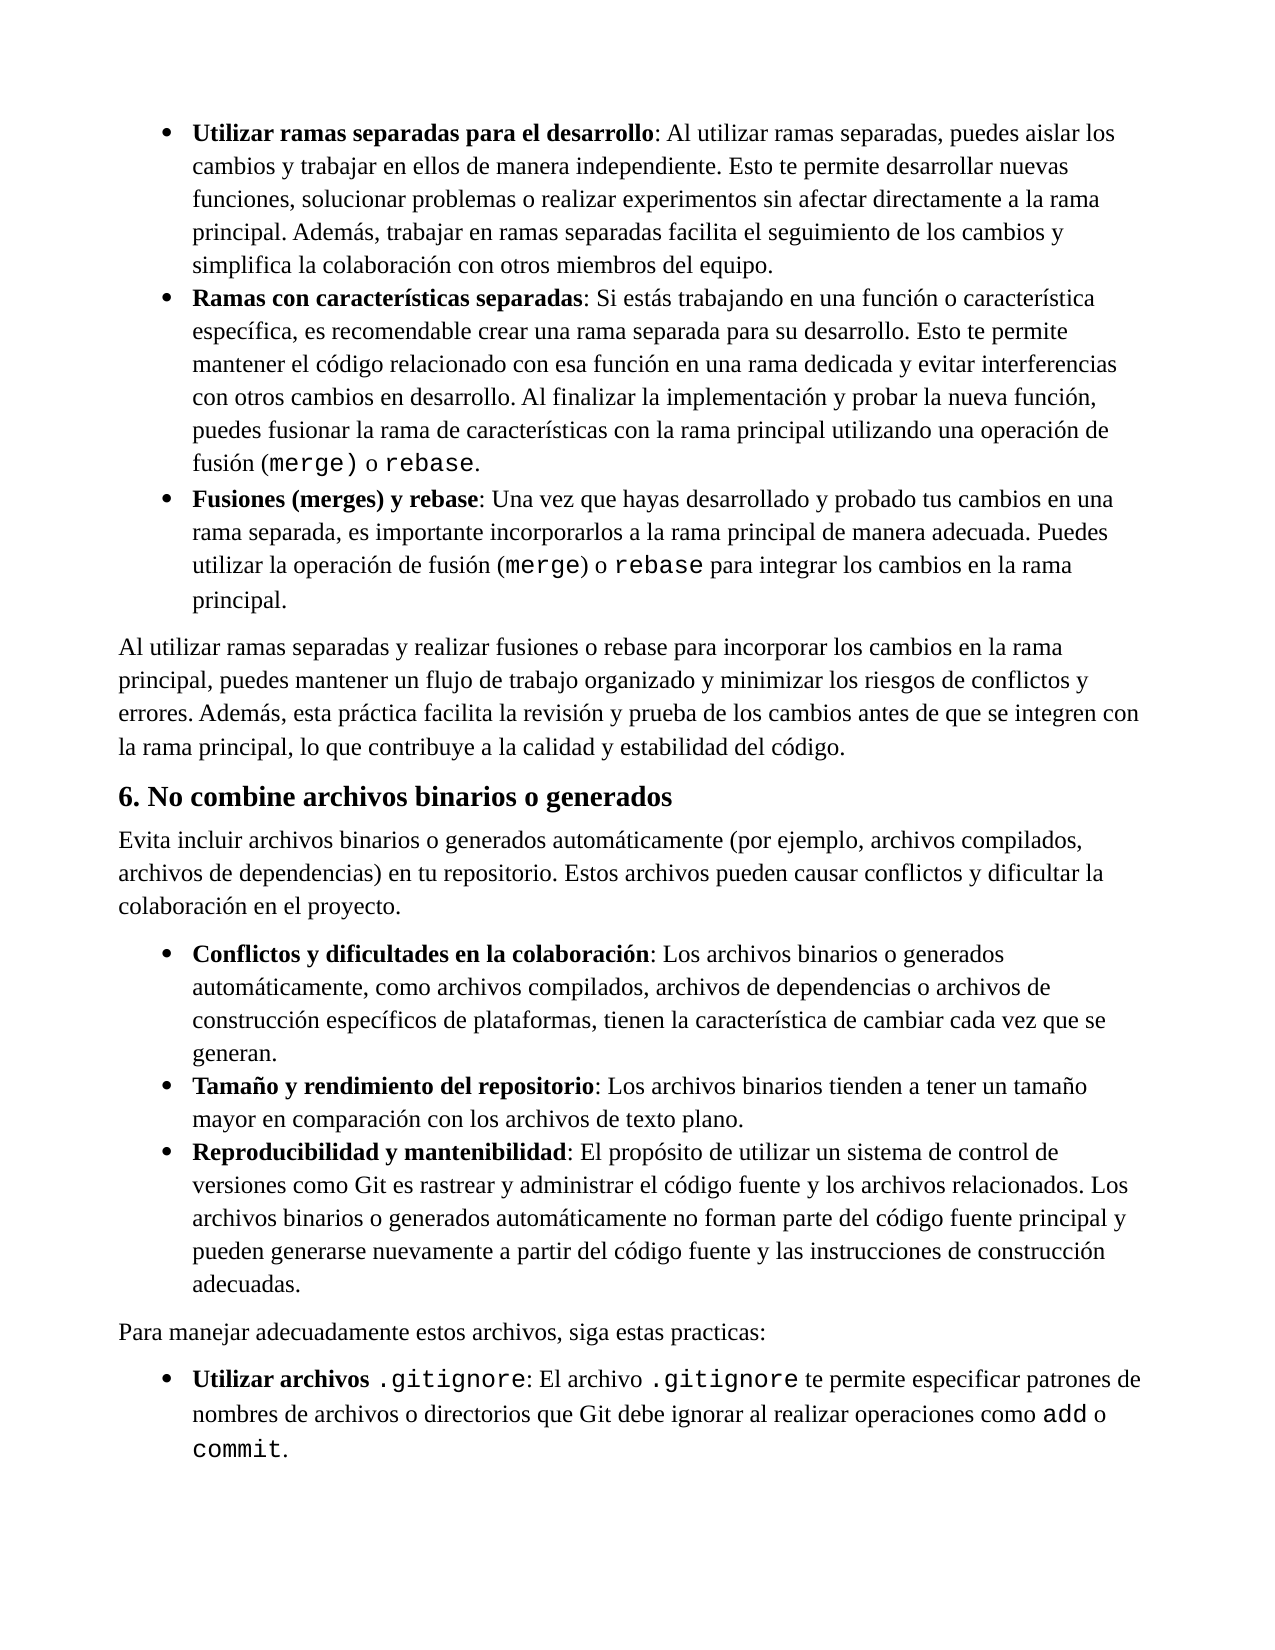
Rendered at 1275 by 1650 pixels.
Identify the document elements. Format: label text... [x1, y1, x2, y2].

list Utilizar archivos .gitignore: El archivo .gitignore te permite especificar patrones de nombres de archivos o directorios que Git debe ignorar al realizar operaciones como add o commit. [162, 1364, 1157, 1465]
text Evita incluir archivos binarios o generados automáticamente (por ejemplo, archivos compilados, archivos de dependencias) en tu repositorio. Estos archivos pueden causar conflictos y dificultar la colaboración en el proyecto. [118, 825, 1157, 920]
list Reproducibilidad y mantenibilidad: El propósito de utilizar un sistema de control de versiones como Git es rastrear y administrar el código fuente y los archivos relacionados. Los archivos binarios o generados automáticamente no forman parte del código fuente principal y pueden generarse nuevamente a partir del código fuente y las instrucciones de construcción adecuadas. [162, 1137, 1157, 1298]
list Ramas con características separadas: Si estás trabajando en una función o característica específica, es recomendable crear una rama separada para su desarrollo. Esto te permite mantener el código relacionado con esa función en una rama dedicada y evitar interferencias con otros cambios en desarrollo. Al finalizar la implementación y probar la nueva función, puedes fusionar la rama de características con la rama principal utilizando una operación de fusión (merge) o rebase. [162, 283, 1157, 479]
list Conflictos y dificultades en la colaboración: Los archivos binarios o generados automáticamente, como archivos compilados, archivos de dependencias o archivos de construcción específicos de plataformas, tienen la característica de cambiar cada vez que se generan. [162, 939, 1157, 1067]
text Al utilizar ramas separadas y realizar fusiones o rebase para incorporar los cambios en la rama principal, puedes mantener un flujo de trabajo organizado y minimizar los riesgos de conflictos y errores. Además, esta práctica facilita la revisión y prueba de los cambios antes de que se integren con la rama principal, lo que contribuye a la calidad y estabilidad del código. [118, 632, 1157, 760]
text Para manejar adecuadamente estos archivos, siga estas practicas: [118, 1317, 1157, 1345]
list Fusiones (merges) y rebase: Una vez que hayas desarrollado y probado tus cambios en una rama separada, es importante incorporarlos a la rama principal de manera adecuada. Puedes utilizar la operación de fusión (merge) o rebase para integrar los cambios en la rama principal. [162, 484, 1157, 614]
list Utilizar ramas separadas para el desarrollo: Al utilizar ramas separadas, puedes aislar los cambios y trabajar en ellos de manera independiente. Esto te permite desarrollar nuevas funciones, solucionar problemas o realizar experimentos sin afectar directamente a la rama principal. Además, trabajar en ramas separadas facilita el seguimiento de los cambios y simplifica la colaboración con otros miembros del equipo. [162, 118, 1157, 279]
list Tamaño y rendimiento del repositorio: Los archivos binarios tienden a tener un tamaño mayor en comparación con los archivos de texto plano. [162, 1071, 1157, 1133]
subtitle 6. No combine archivos binarios o generados [118, 779, 1157, 813]
